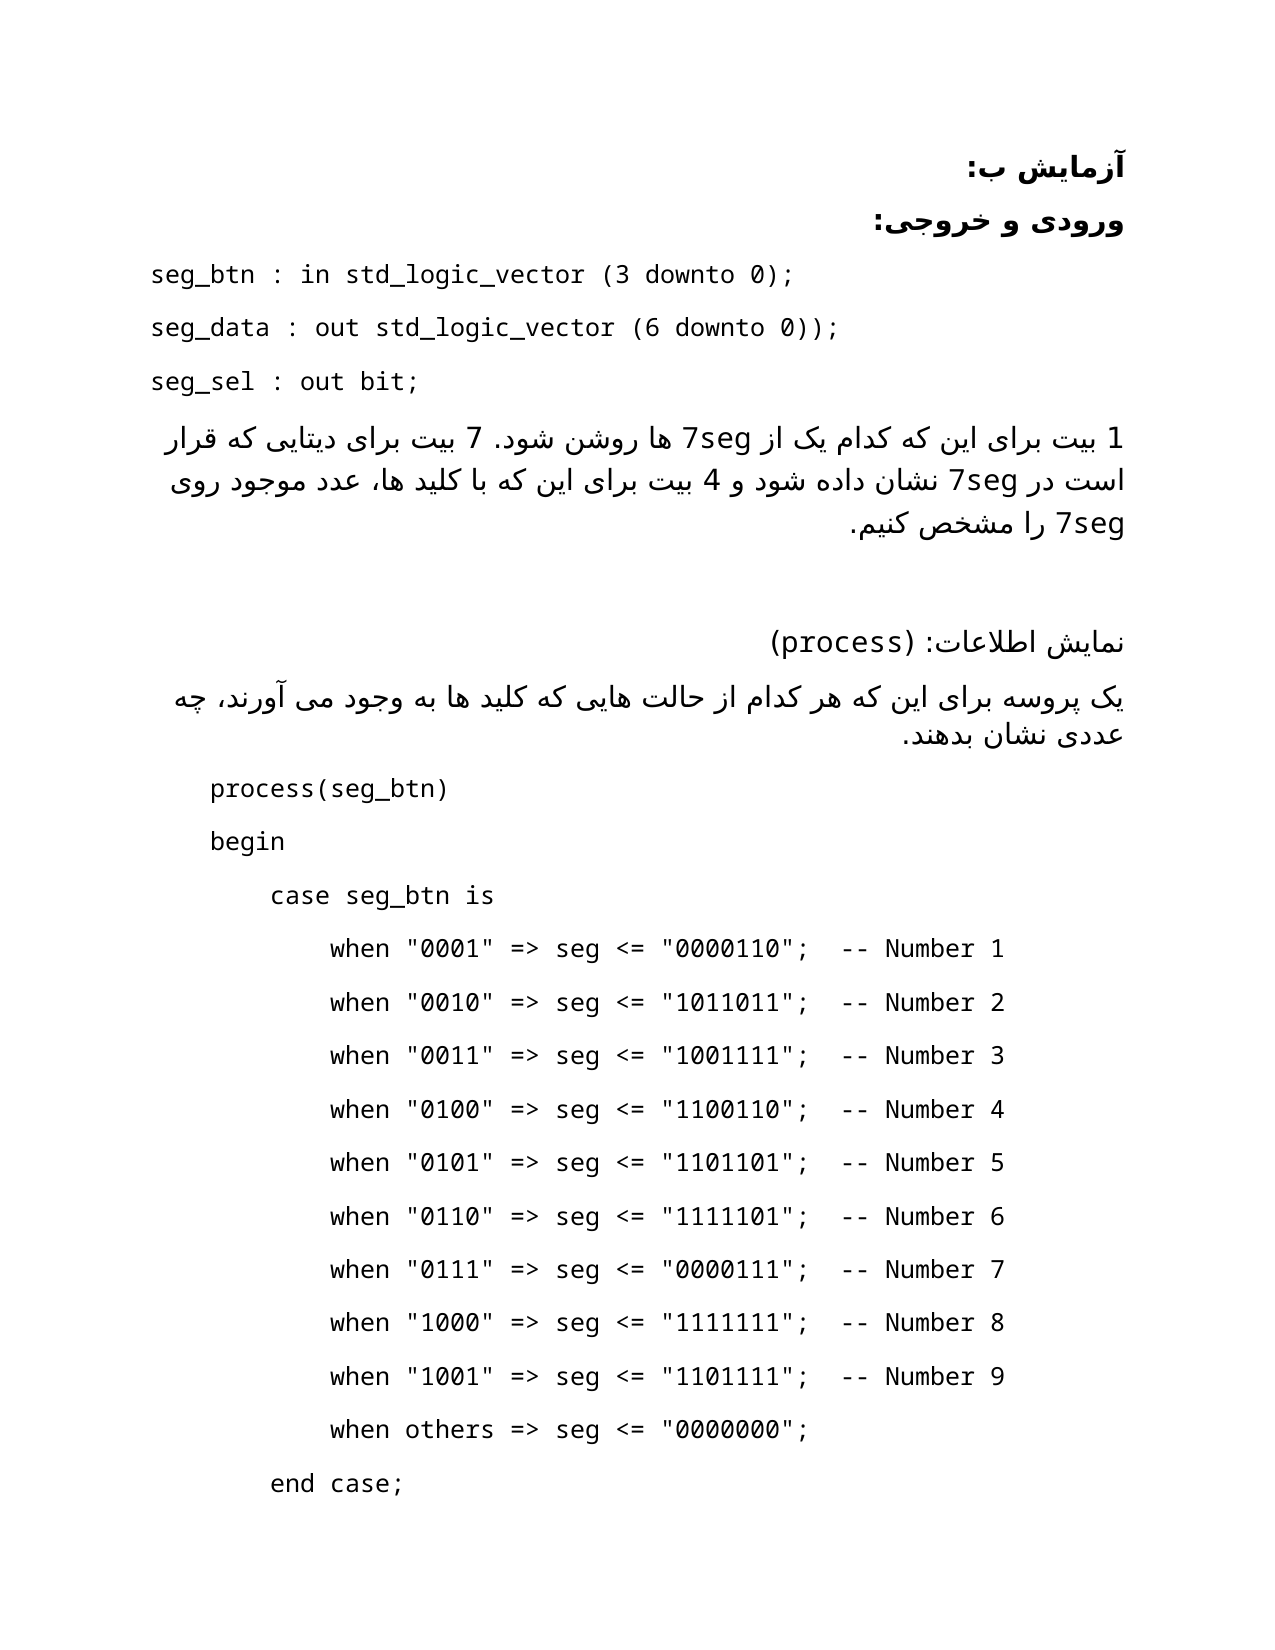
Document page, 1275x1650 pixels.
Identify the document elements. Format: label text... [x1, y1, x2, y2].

text آزمایش ب: [150, 150, 1125, 184]
text case seg_btn is [150, 877, 1125, 912]
text when others => seg <= "0000000"; [150, 1412, 1125, 1446]
text 1 بیت برای این که کدام یک از 7seg ها روشن شود. 7 بیت برای دیتایی که قرار است در 7seg نشان داده شود و 4 بیت برای این که با کلید ها، عدد موجود روی 7seg را مشخص کنیم. [150, 417, 1125, 542]
text نمایش اطلاعات: (process) [150, 621, 1125, 661]
text when "1000" => seg <= "1111111"; -- Number 8 [150, 1305, 1125, 1339]
text when "1001" => seg <= "1101111"; -- Number 9 [150, 1358, 1125, 1392]
text process(seg_btn) [150, 771, 1125, 805]
text ورودی و خروجی: [150, 203, 1125, 237]
text begin [150, 824, 1125, 858]
text when "0101" => seg <= "1101101"; -- Number 5 [150, 1145, 1125, 1179]
text یک پروسه برای این که هر کدام از حالت هایی که کلید ها به وجود می آورند، چه عددی نشان بدهند. [150, 681, 1125, 751]
text when "0001" => seg <= "0000110"; -- Number 1 [150, 931, 1125, 965]
text when "0100" => seg <= "1100110"; -- Number 4 [150, 1091, 1125, 1125]
text end case; [150, 1465, 1125, 1499]
text when "0010" => seg <= "1011011"; -- Number 2 [150, 984, 1125, 1018]
text seg_data : out std_logic_vector (6 downto 0)); [150, 310, 1125, 344]
text seg_btn : in std_logic_vector (3 downto 0); [150, 257, 1125, 291]
text when "0110" => seg <= "1111101"; -- Number 6 [150, 1198, 1125, 1232]
text when "0111" => seg <= "0000111"; -- Number 7 [150, 1252, 1125, 1286]
text seg_sel : out bit; [150, 363, 1125, 398]
text when "0011" => seg <= "1001111"; -- Number 3 [150, 1038, 1125, 1072]
